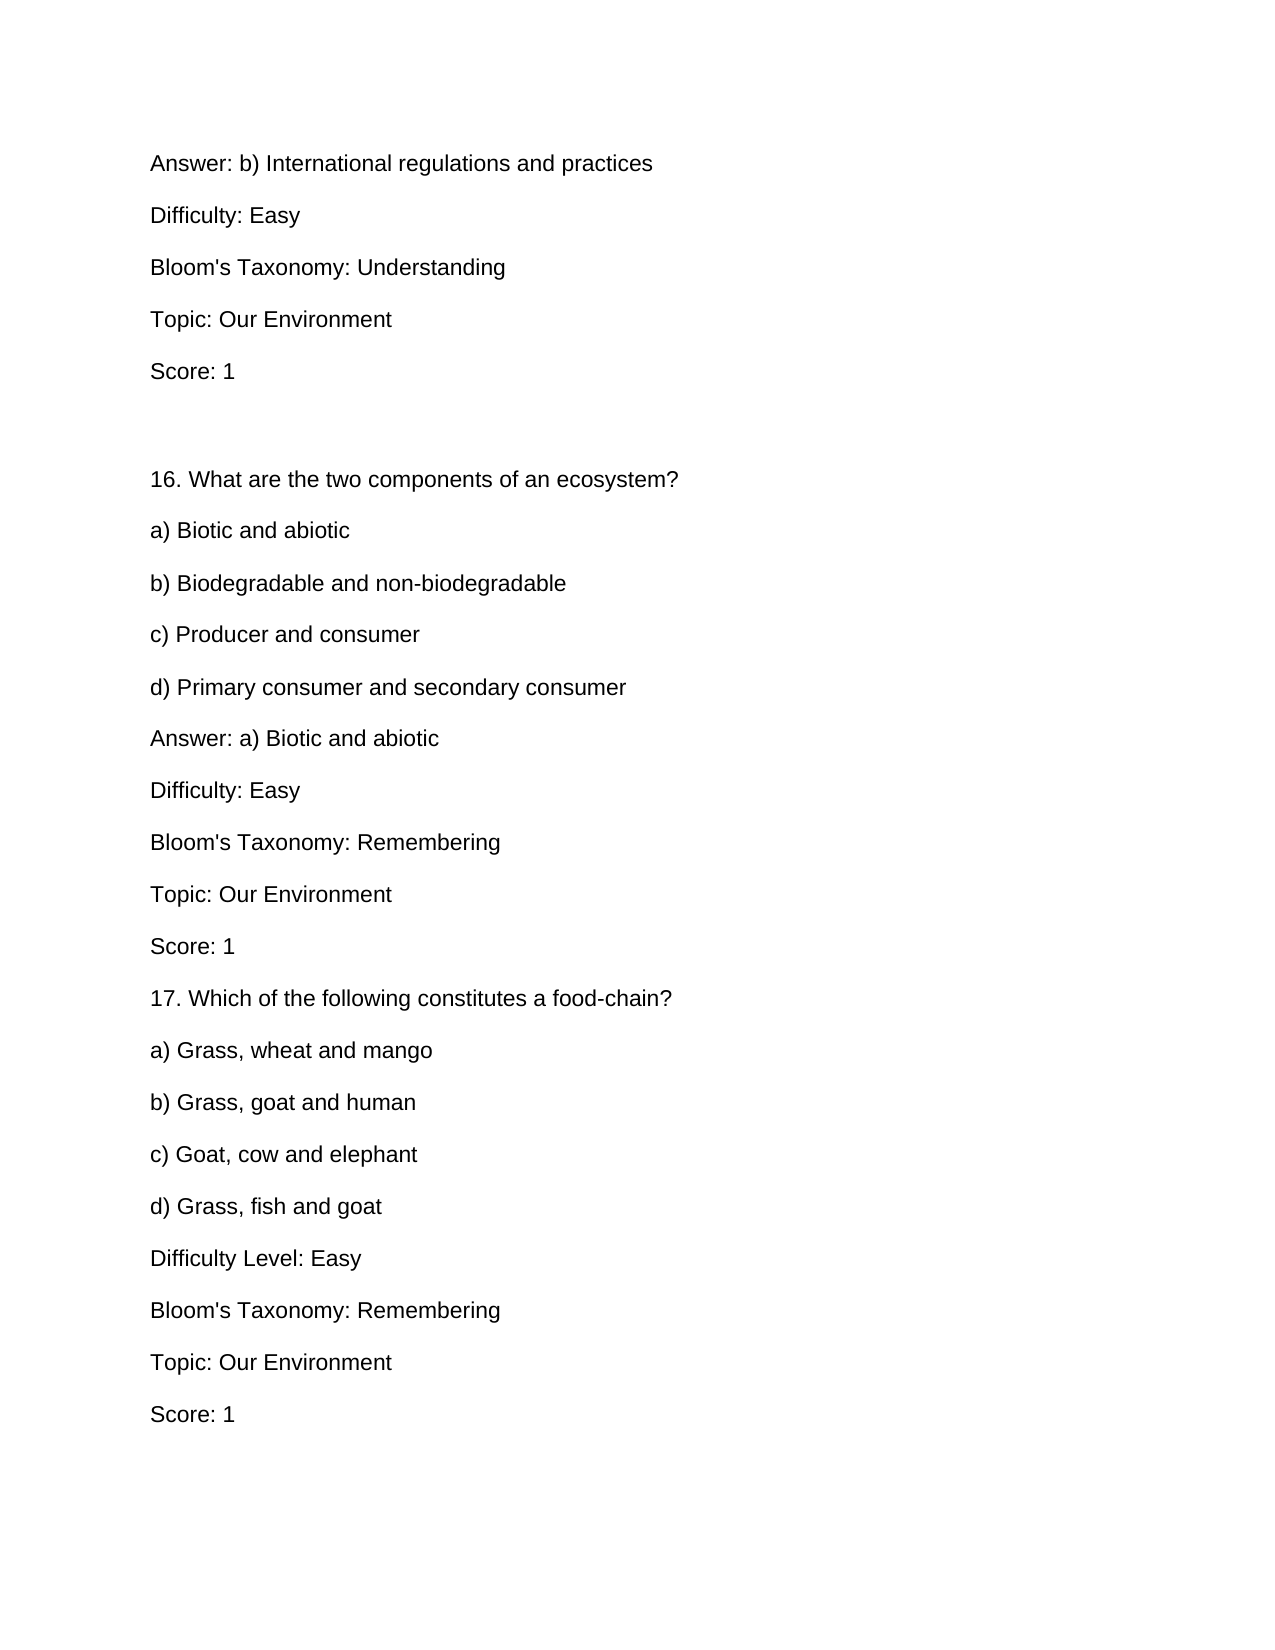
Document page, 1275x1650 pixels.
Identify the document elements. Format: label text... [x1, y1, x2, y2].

text d) Grass, fish and goat [150, 1193, 1125, 1219]
text b) Grass, goat and human [150, 1089, 1125, 1116]
text c) Producer and consumer [150, 621, 1125, 648]
text c) Goat, cow and elephant [150, 1141, 1125, 1168]
text a) Grass, wheat and mango [150, 1037, 1125, 1064]
text Difficulty: Easy [150, 777, 1125, 804]
text Score: 1 [150, 1401, 1125, 1427]
text Answer: a) Biotic and abiotic [150, 725, 1125, 752]
text 17. Which of the following constitutes a food-chain? [150, 985, 1125, 1012]
text a) Biotic and abiotic [150, 517, 1125, 544]
text Topic: Our Environment [150, 306, 1125, 332]
text 16. What are the two components of an ecosystem? [150, 466, 1125, 492]
text Topic: Our Environment [150, 881, 1125, 908]
text Bloom's Taxonomy: Remembering [150, 1297, 1125, 1323]
text Score: 1 [150, 358, 1125, 384]
text Difficulty: Easy [150, 202, 1125, 228]
text Answer: b) International regulations and practices [150, 150, 1125, 176]
text b) Biodegradable and non-biodegradable [150, 569, 1125, 596]
text Bloom's Taxonomy: Remembering [150, 829, 1125, 856]
text d) Primary consumer and secondary consumer [150, 673, 1125, 700]
text Topic: Our Environment [150, 1349, 1125, 1376]
text Difficulty Level: Easy [150, 1245, 1125, 1272]
text Bloom's Taxonomy: Understanding [150, 254, 1125, 280]
text Score: 1 [150, 933, 1125, 960]
